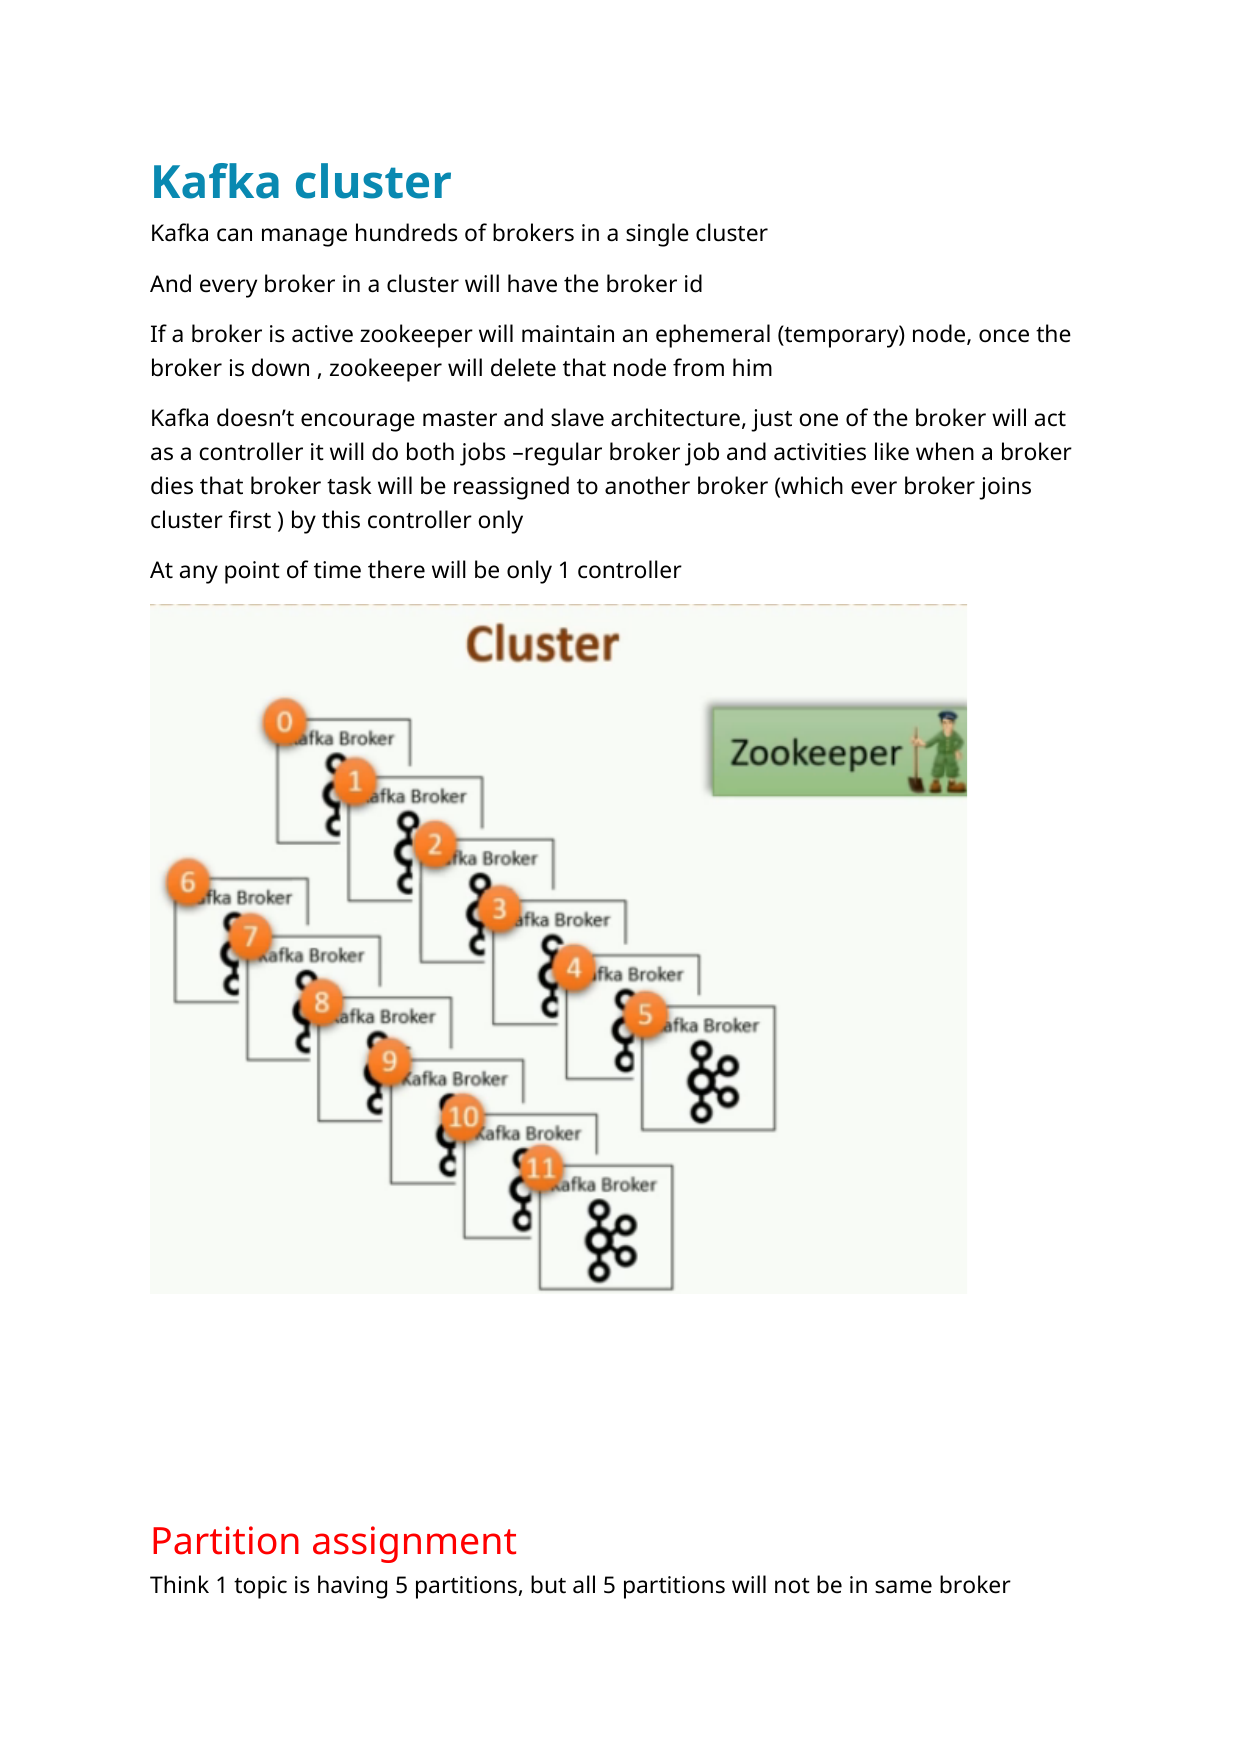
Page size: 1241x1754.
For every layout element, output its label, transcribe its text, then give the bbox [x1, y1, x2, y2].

text Kafka can manage hundreds of brokers in a single cluster [150, 217, 1090, 248]
picture [150, 604, 968, 1294]
text If a broker is active zookeeper will maintain an ephemeral (temporary) node, once the broker is down , zookeeper will delete that node from him [150, 318, 1090, 383]
text Kafka cluster [150, 150, 1090, 212]
text Think 1 topic is having 5 partitions, but all 5 partitions will not be in same broker [150, 1569, 1090, 1601]
text At any point of time there will be only 1 controller [150, 554, 1090, 585]
text And every broker in a cluster will have the broker id [150, 268, 1090, 299]
text Partition assignment [150, 1514, 1090, 1565]
